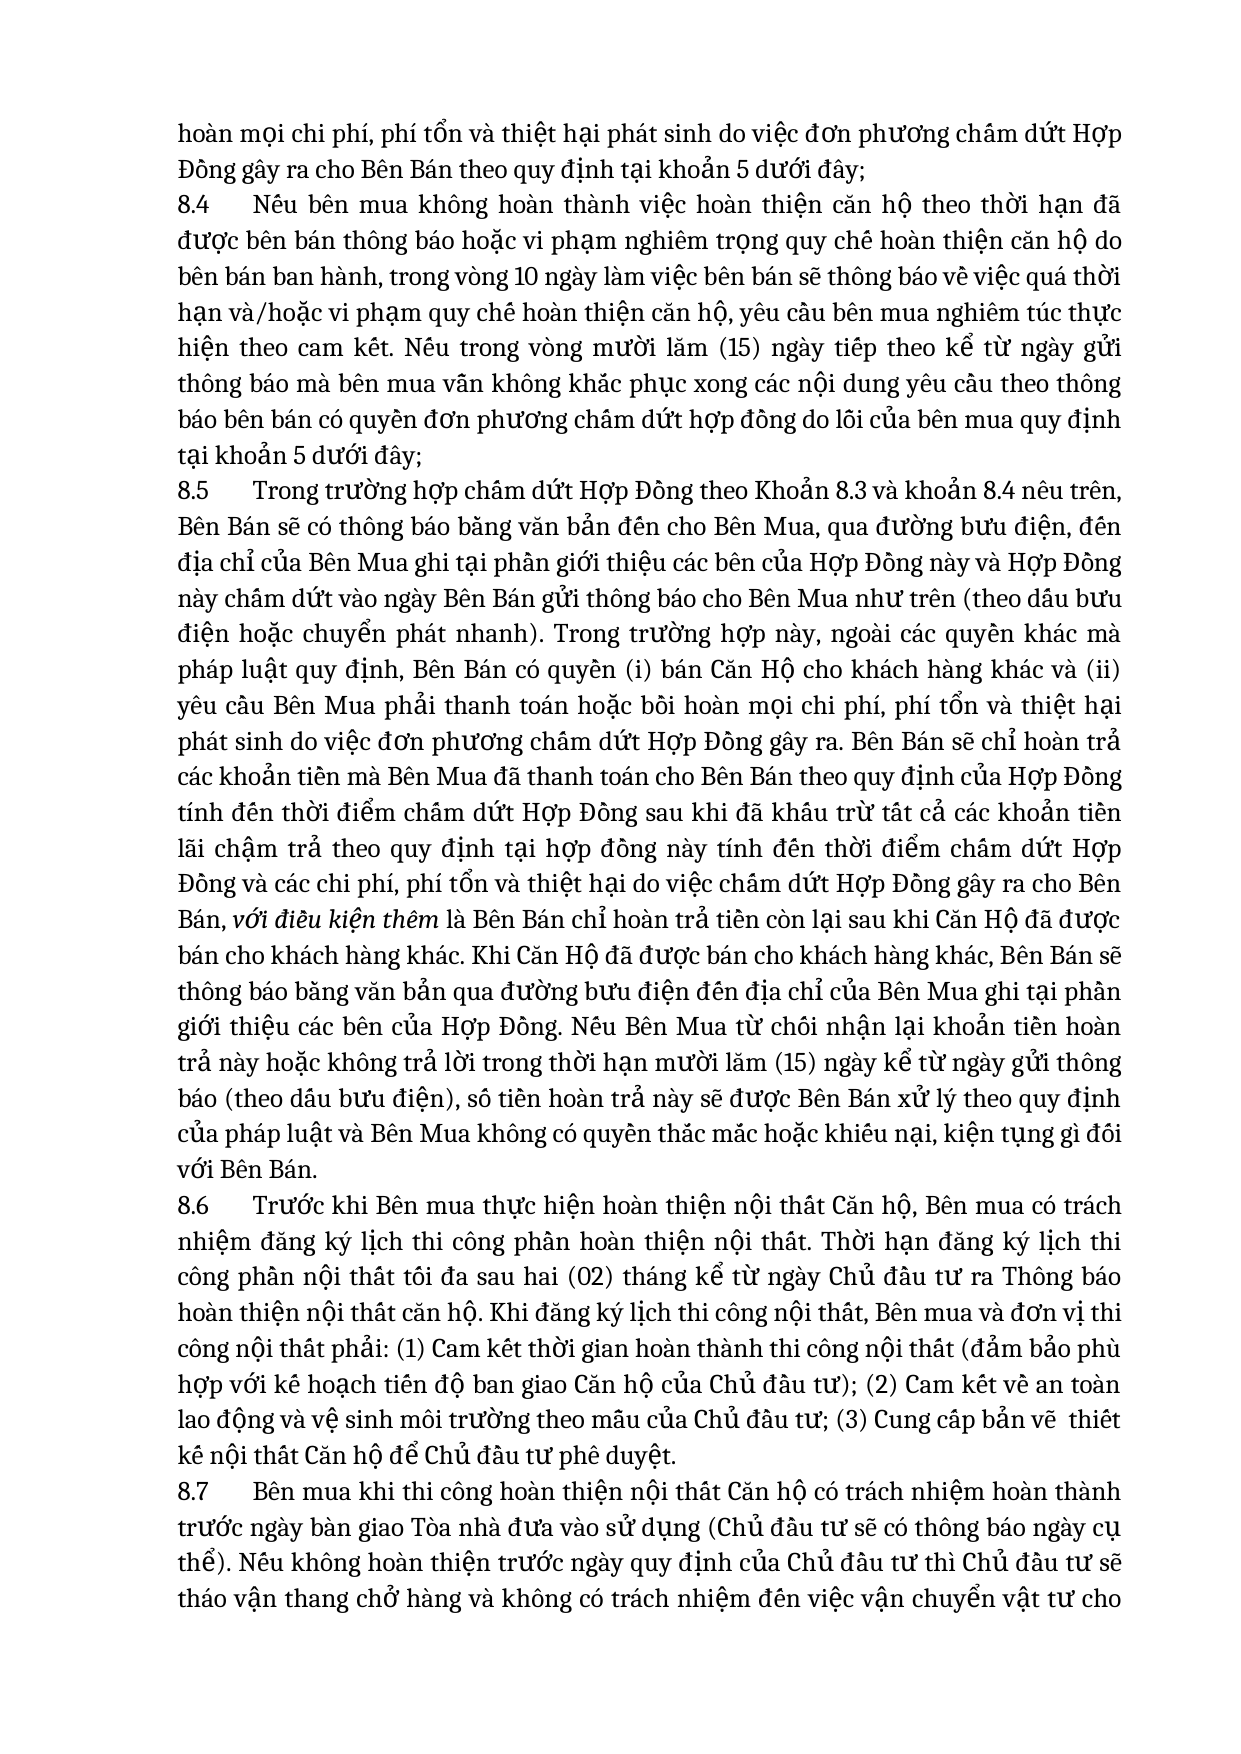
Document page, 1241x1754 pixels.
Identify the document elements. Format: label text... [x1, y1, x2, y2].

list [177, 1476, 1122, 1614]
list Nếu bên mua không hoàn thành việc hoàn thiện căn hộ theo thời hạn đã được bên bán thông báo hoặc vi phạm nghiêm trọng quy chế hoàn thiện căn hộ do bên bán ban hành, trong vòng 10 ngày làm việc bên bán sẽ thông báo về việc quá thời hạn và/hoặc vi phạm quy chế hoàn thiện căn hộ, yêu cầu bên mua nghiêm túc thực hiện theo cam kết. Nếu trong vòng mười lăm (15) ngày tiếp theo kể từ ngày gửi thông báo mà bên mua vẫn không khắc phục xong các nội dung yêu cầu theo thông báo bên bán có quyền đơn phương chấm dứt hợp đồng do lỗi của bên mua quy định tại khoản 5 dưới đây; [177, 189, 1122, 471]
list Trước khi Bên mua thực hiện hoàn thiện nội thất Căn hộ, Bên mua có trách nhiệm đăng ký lịch thi công phần hoàn thiện nội thất. Thời hạn đăng ký lịch thi công phần nội thất tối đa sau hai (02) tháng kể từ ngày Chủ đầu tư ra Thông báo hoàn thiện nội thất căn hộ. Khi đăng ký lịch thi công nội thất, Bên mua và đơn vị thi công nội thất phải: (1) Cam kết thời gian hoàn thành thi công nội thất (đảm bảo phù hợp với kế hoạch tiến độ ban giao Căn hộ của Chủ đầu tư); (2) Cam kết về an toàn lao động và vệ sinh môi trường theo mẫu của Chủ đầu tư; (3) Cung cấp bản vẽ thiết kế nội thất Căn hộ để Chủ đầu tư phê duyệt. [177, 1190, 1122, 1471]
list Trong trường hợp chấm dứt Hợp Đồng theo Khoản 8.3 và khoản 8.4 nêu trên, Bên Bán sẽ có thông báo bằng văn bản đến cho Bên Mua, qua đường bưu điện, đến địa chỉ của Bên Mua ghi tại phần giới thiệu các bên của Hợp Đồng này và Hợp Đồng này chấm dứt vào ngày Bên Bán gửi thông báo cho Bên Mua như trên (theo dấu bưu điện hoặc chuyển phát nhanh). Trong trường hợp này, ngoài các quyền khác mà pháp luật quy định, Bên Bán có quyền (i) bán Căn Hộ cho khách hàng khác và (ii) yêu cầu Bên Mua phải thanh toán hoặc bồi hoàn mọi chi phí, phí tổn và thiệt hại phát sinh do việc đơn phương chấm dứt Hợp Đồng gây ra. Bên Bán sẽ chỉ hoàn trả các khoản tiền mà Bên Mua đã thanh toán cho Bên Bán theo quy định của Hợp Đồng tính đến thời điểm chấm dứt Hợp Đồng sau khi đã khấu trừ tất cả các khoản tiền lãi chậm trả theo quy định tại hợp đồng này tính đến thời điểm chấm dứt Hợp Đồng và các chi phí, phí tổn và thiệt hại do việc chấm dứt Hợp Đồng gây ra cho Bên Bán, với điều kiện thêm là Bên Bán chỉ hoàn trả tiền còn lại sau khi Căn Hộ đã được bán cho khách hàng khác. Khi Căn Hộ đã được bán cho khách hàng khác, Bên Bán sẽ thông báo bằng văn bản qua đường bưu điện đến địa chỉ của Bên Mua ghi tại phần giới thiệu các bên của Hợp Đồng. Nếu Bên Mua từ chối nhận lại khoản tiền hoàn trả này hoặc không trả lời trong thời hạn mười lăm (15) ngày kể từ ngày gửi thông báo (theo dấu bưu điện), số tiền hoàn trả này sẽ được Bên Bán xử lý theo quy định của pháp luật và Bên Mua không có quyền thắc mắc hoặc khiếu nại, kiện tụng gì đối với Bên Bán. [177, 475, 1122, 1185]
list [177, 118, 1122, 185]
